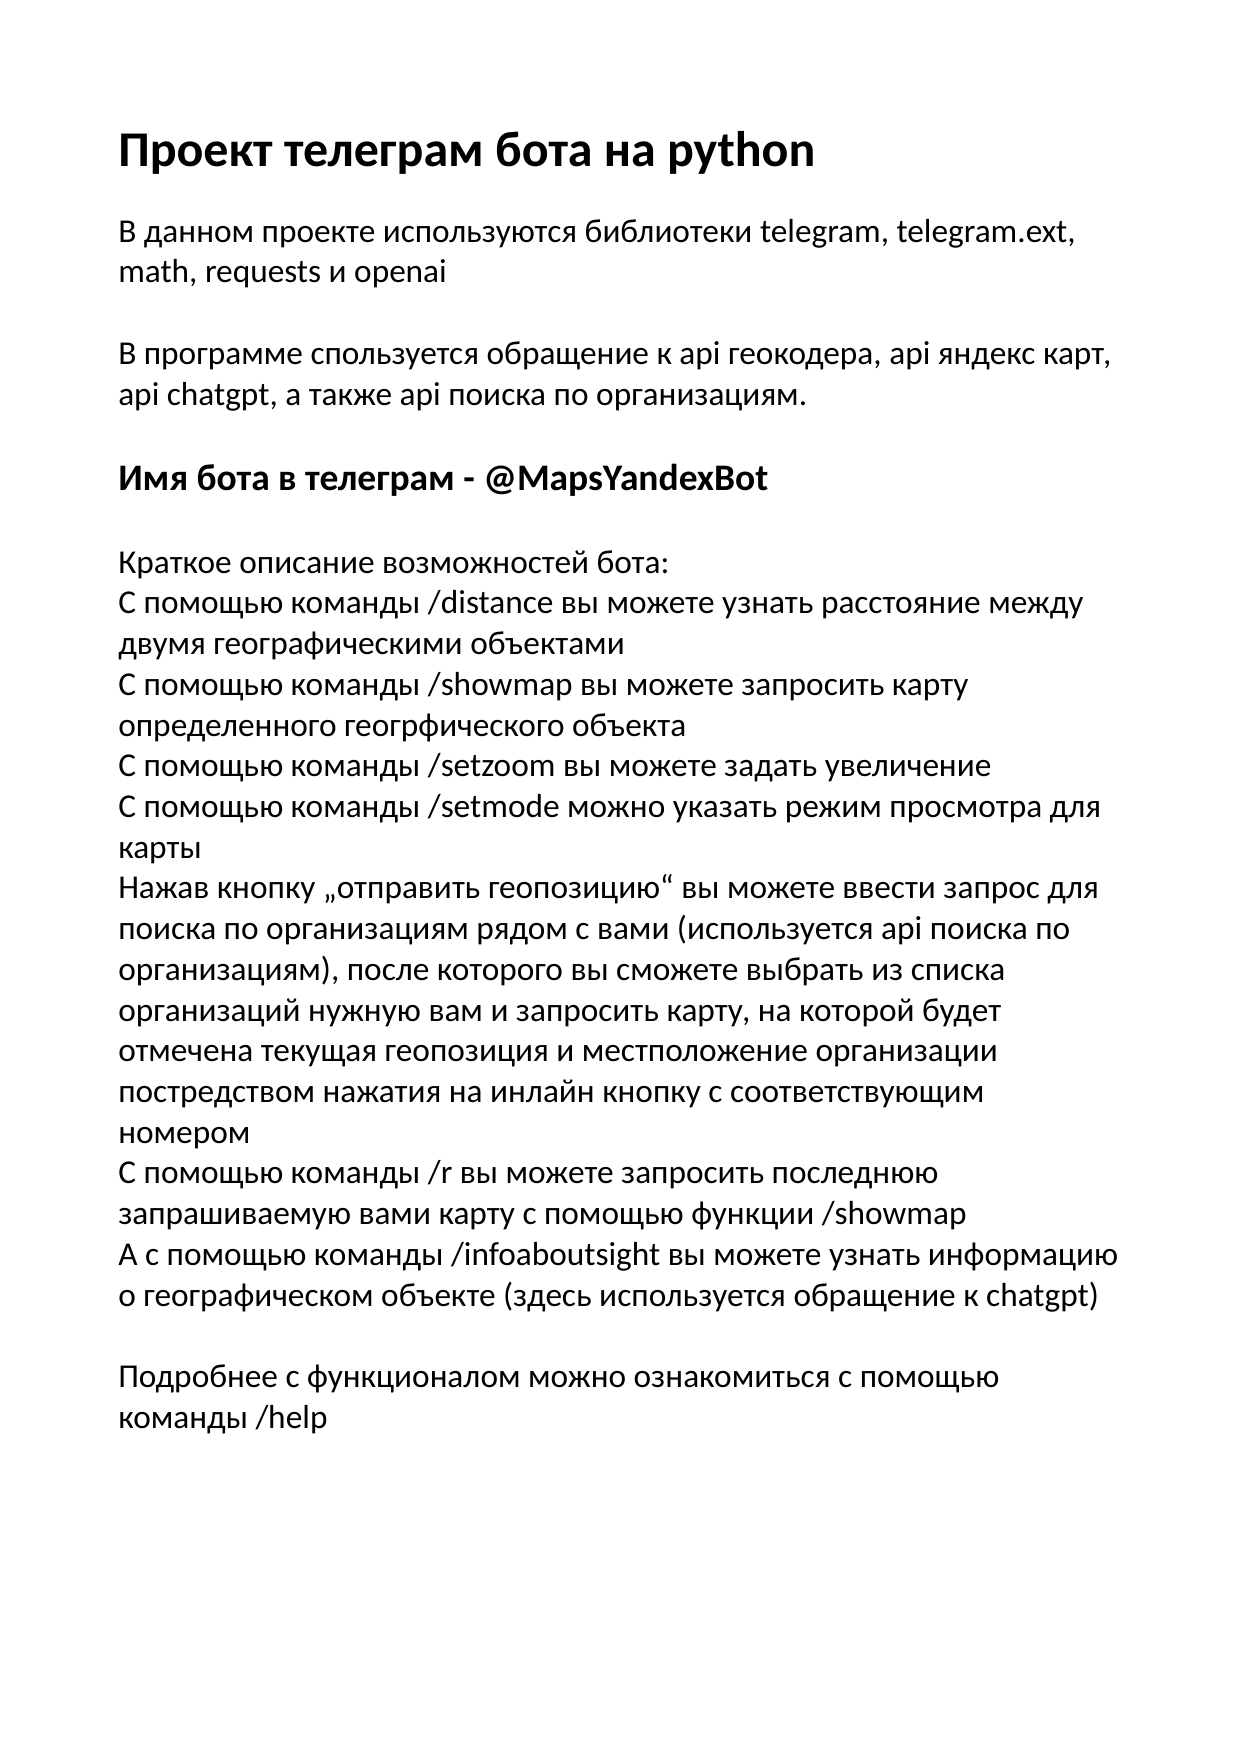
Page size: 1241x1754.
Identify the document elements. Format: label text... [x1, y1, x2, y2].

text С помощью команды /distance вы можете узнать расстояние между двумя географическими объектами [118, 581, 1122, 663]
text Имя бота в телеграм - @MapsYandexBot [118, 454, 1122, 500]
text Подробнее с функционалом можно ознакомиться с помощью команды /help [118, 1355, 1122, 1437]
text Нажав кнопку „отправить геопозицию“ вы можете ввести запрос для поиска по организациям рядом с вами (используется api поиска по организациям), после которого вы сможете выбрать из списка организаций нужную вам и запросить карту, на которой будет отмечена текущая геопозиция и местположение организации постредством нажатия на инлайн кнопку с соответствующим номером [118, 866, 1122, 1152]
text С помощью команды /setzoom вы можете задать увеличение [118, 744, 1122, 785]
text Краткое описание возможностей бота: [118, 541, 1122, 581]
text В данном проекте используются библиотеки telegram, telegram.ext, math, requests и openai [118, 210, 1122, 291]
text С помощью команды /showmap вы можете запросить карту определенного геогрфического объекта [118, 663, 1122, 744]
text С помощью команды /r вы можете запросить последнюю запрашиваемую вами карту с помощью функции /showmap [118, 1152, 1122, 1233]
text Проект телеграм бота на python [118, 118, 1122, 179]
text С помощью команды /setmode можно указать режим просмотра для карты [118, 785, 1122, 866]
text А с помощью команды /infoaboutsight вы можете узнать информацию о географическом объекте (здесь используется обращение к chatgpt) [118, 1233, 1122, 1314]
text В программе спользуется обращение к api геокодера, api яндекс карт, api chatgpt, а также api поиска по организациям. [118, 332, 1122, 413]
